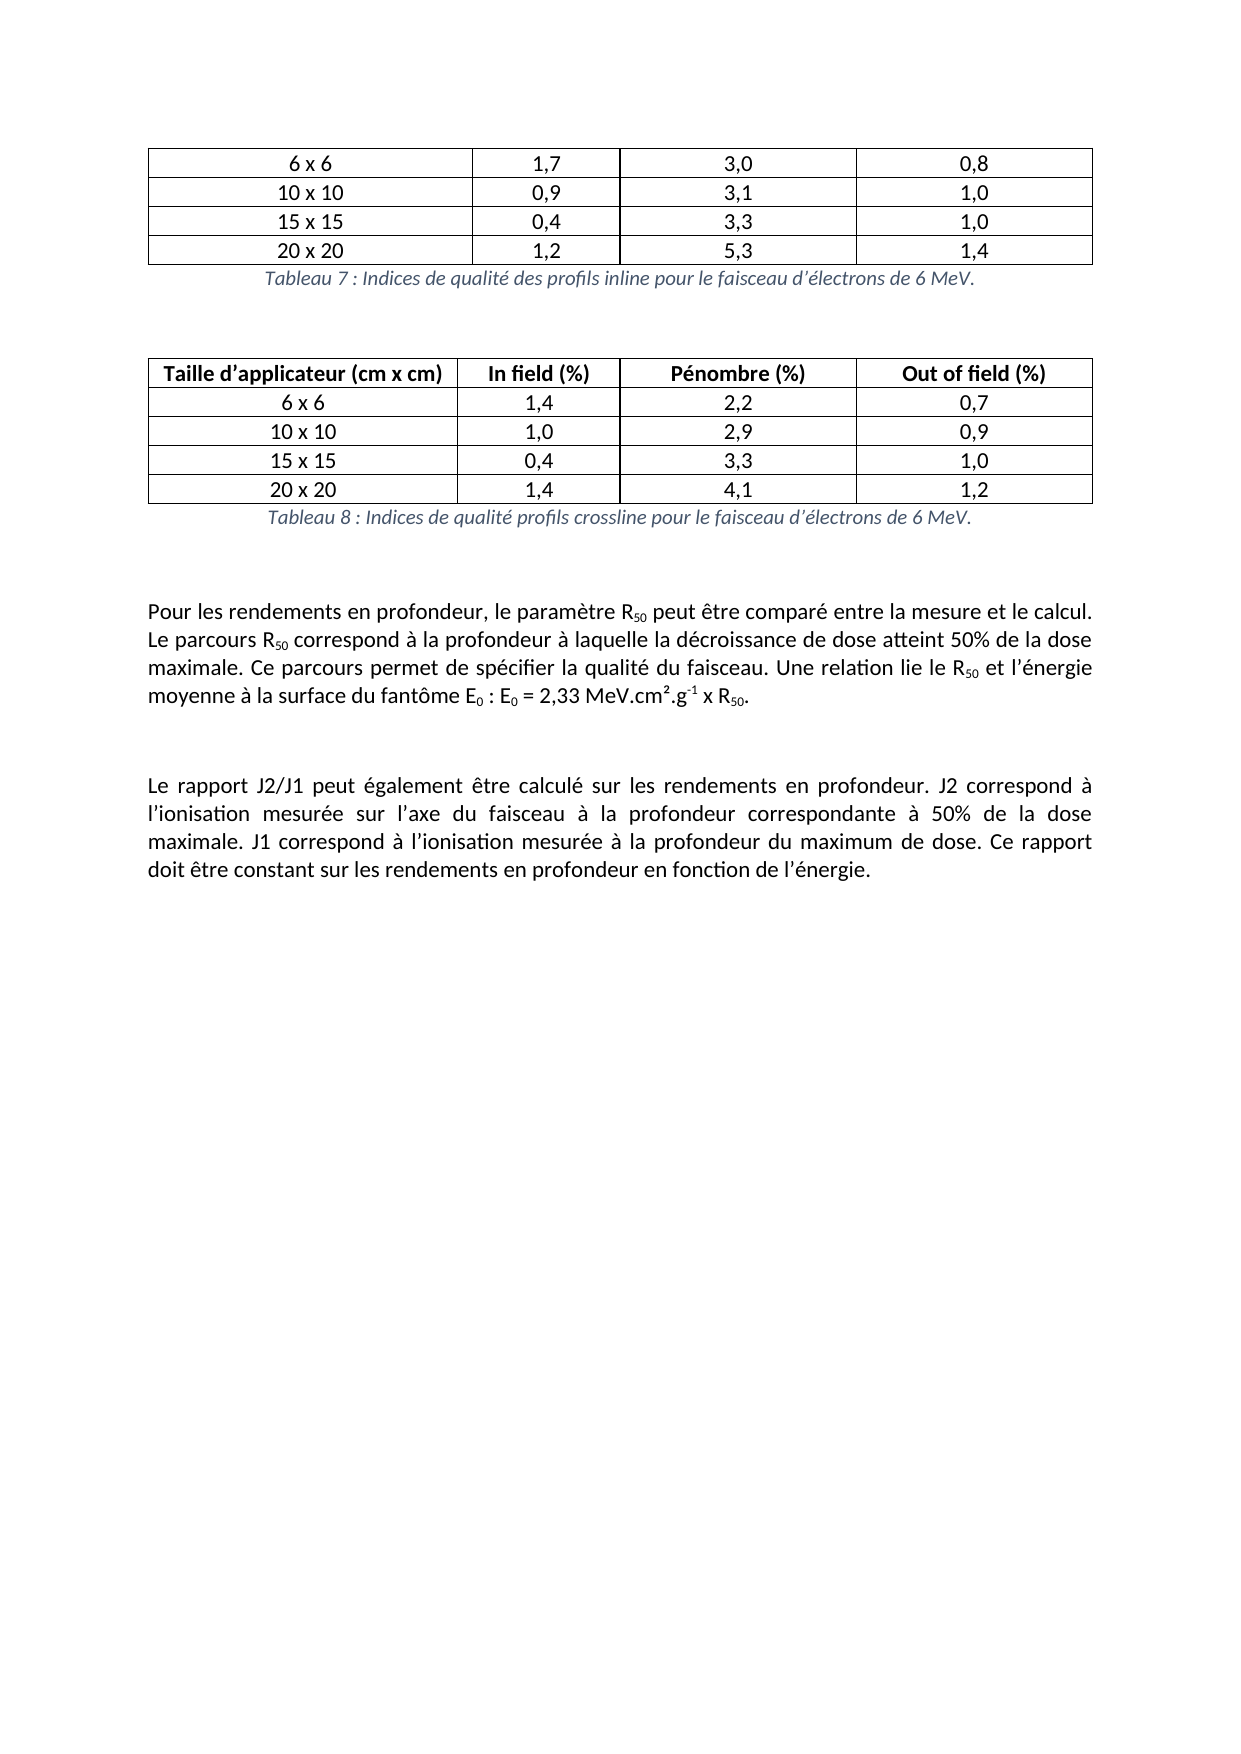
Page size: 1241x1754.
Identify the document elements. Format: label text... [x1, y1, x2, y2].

table_cell 1,0 [857, 207, 1092, 235]
table_header Taille d’applicateur (cm x cm) [149, 359, 457, 387]
text Le rapport J2/J1 peut également être calculé sur les rendements en profondeur. J2 correspond à l’ionisation mesurée sur l’axe du faisceau à la profondeur correspondante à 50% de la dose maximale. J1 correspond à l’ionisation mesurée à la profondeur du maximum de dose. Ce rapport doit être constant sur les rendements en profondeur en fonction de l’énergie. [148, 771, 1093, 883]
table_cell 1,2 [473, 236, 619, 264]
table_cell 3,1 [621, 178, 856, 206]
table_cell 10 x 10 [149, 178, 472, 206]
table_cell 0,4 [458, 446, 619, 474]
table_cell 1,4 [857, 236, 1092, 264]
table_cell 0,9 [473, 178, 619, 206]
table_cell 15 x 15 [149, 446, 457, 474]
table_cell 1,4 [458, 388, 619, 416]
table_cell 20 x 20 [149, 475, 457, 503]
table_cell 1,0 [857, 178, 1092, 206]
text Pour les rendements en profondeur, le paramètre R50 peut être comparé entre la mesure et le calcul. Le parcours R50 correspond à la profondeur à laquelle la décroissance de dose atteint 50% de la dose maximale. Ce parcours permet de spécifier la qualité du faisceau. Une relation lie le R50 et l’énergie moyenne à la surface du fantôme E0 : E0 = 2,33 MeV.cm².g-1 x R50. [148, 597, 1093, 709]
table_cell 10 x 10 [149, 417, 457, 445]
table_cell 6 x 6 [149, 149, 472, 177]
table_header In field (%) [458, 359, 619, 387]
table_cell 3,0 [621, 149, 856, 177]
table_cell 1,7 [473, 149, 619, 177]
table_cell 0,4 [473, 207, 619, 235]
table_cell 2,2 [621, 388, 856, 416]
table_cell 0,9 [857, 417, 1092, 445]
table_header Out of field (%) [857, 359, 1092, 387]
table_cell 1,0 [857, 446, 1092, 474]
table_cell 0,7 [857, 388, 1092, 416]
table_cell 15 x 15 [149, 207, 472, 235]
table_cell 1,4 [458, 475, 619, 503]
table_cell 5,3 [621, 236, 856, 264]
table_cell 3,3 [621, 207, 856, 235]
table_cell 0,8 [857, 149, 1092, 177]
table_header Pénombre (%) [621, 359, 856, 387]
table_cell 1,0 [458, 417, 619, 445]
table_cell 1,2 [857, 475, 1092, 503]
table_cell 3,3 [621, 446, 856, 474]
table_cell 20 x 20 [149, 236, 472, 264]
table_cell 4,1 [621, 475, 856, 503]
table_cell 2,9 [621, 417, 856, 445]
table_cell 6 x 6 [149, 388, 457, 416]
